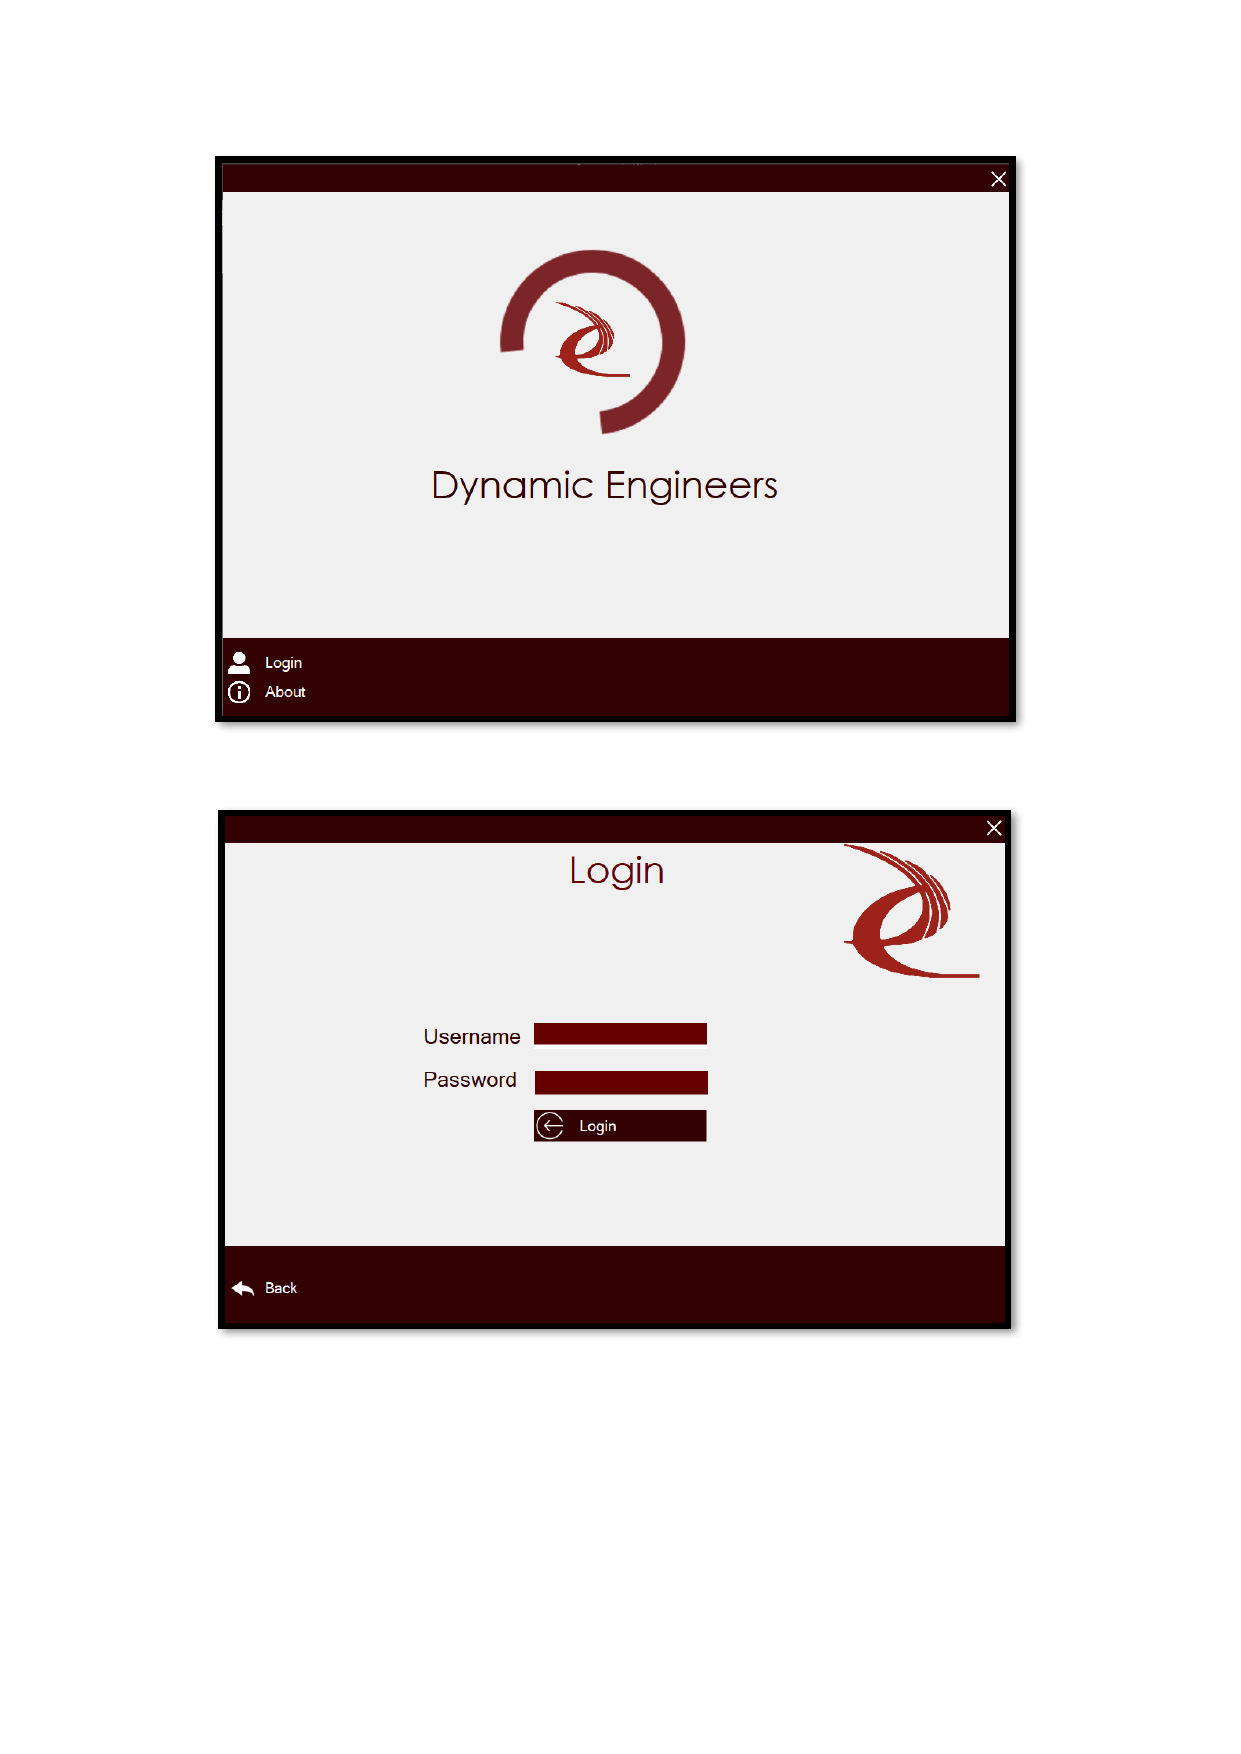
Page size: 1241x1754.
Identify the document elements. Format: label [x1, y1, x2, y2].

picture [222, 163, 1009, 716]
picture [225, 816, 1005, 1323]
